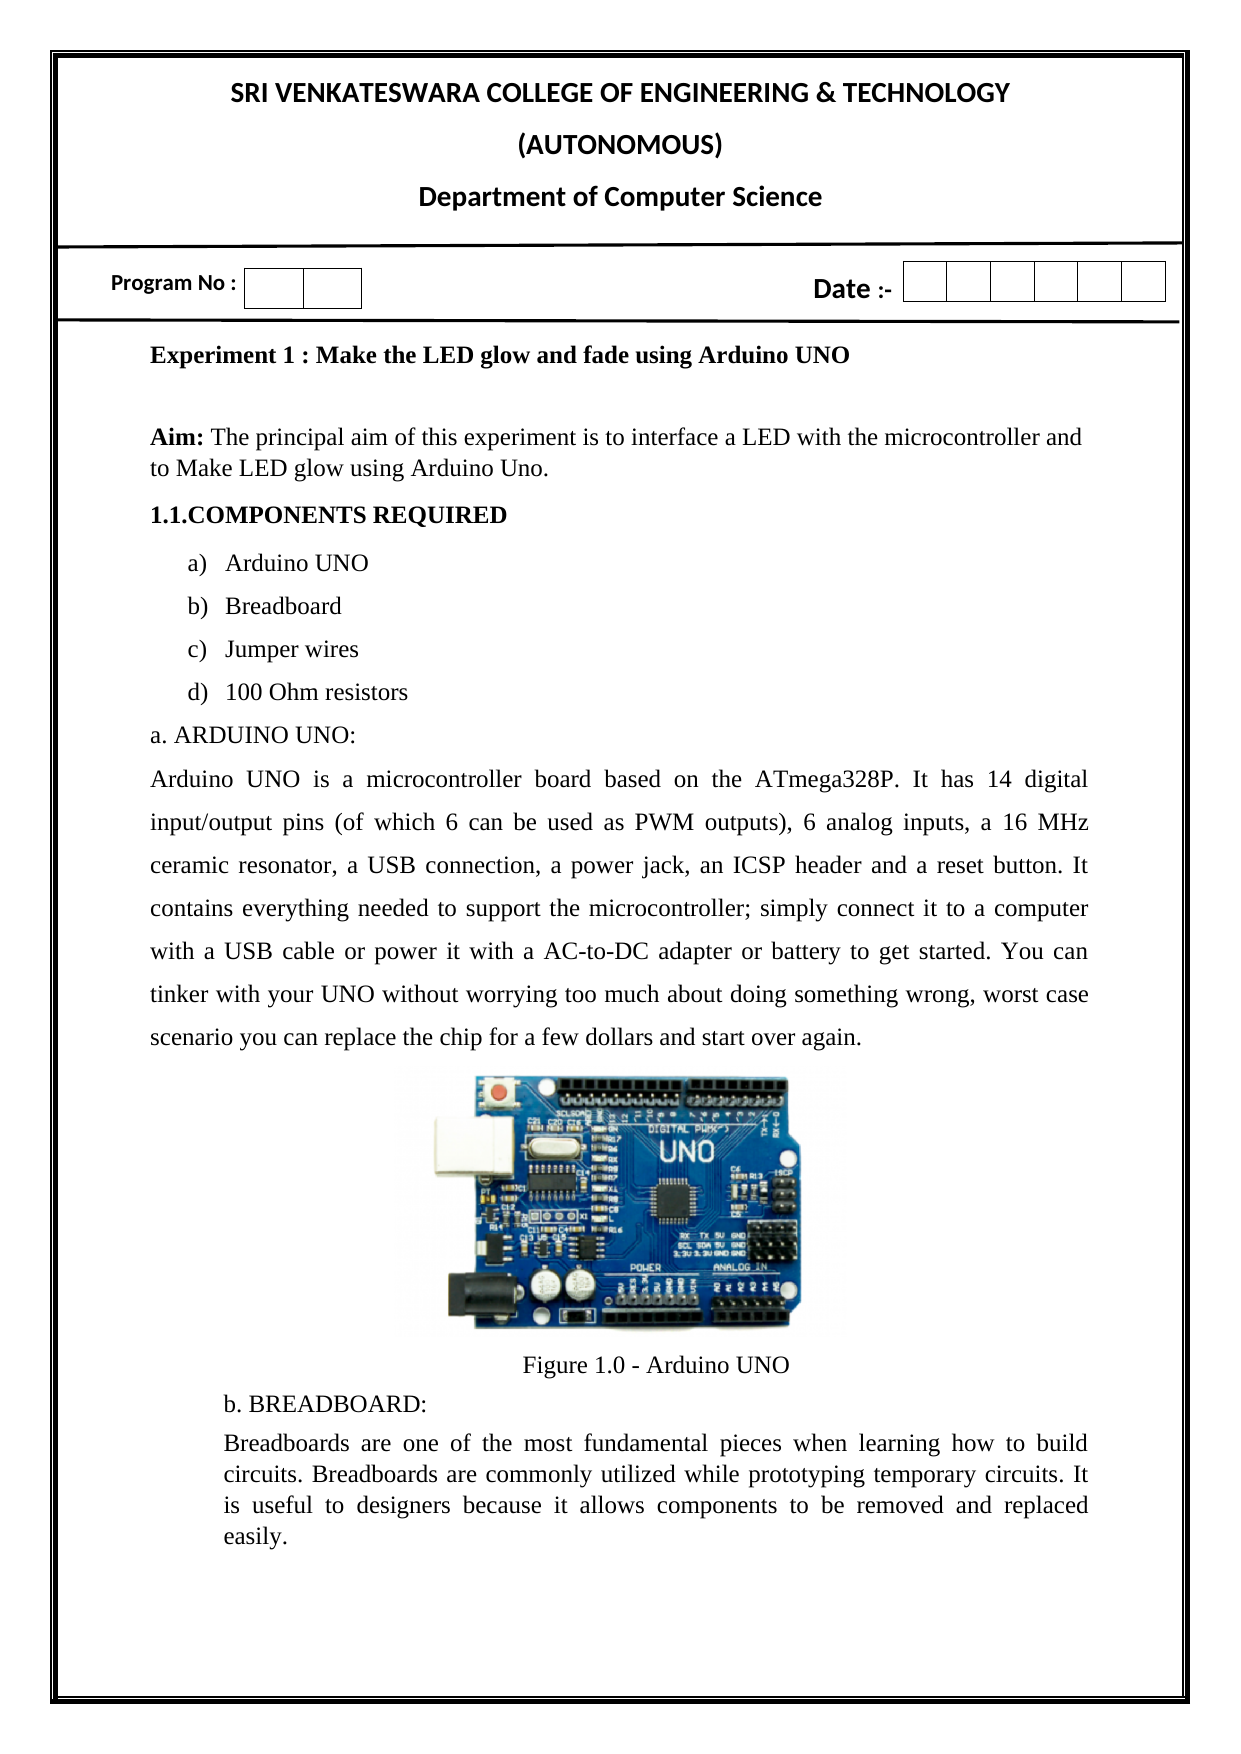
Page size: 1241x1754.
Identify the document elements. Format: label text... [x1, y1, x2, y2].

text Figure 1.0 - Arduino UNO [223, 1351, 1089, 1379]
list 100 Ohm resistors [187, 677, 1090, 706]
text a. ARDUINO UNO: [150, 721, 1090, 749]
list Breadboard [187, 591, 1090, 620]
text Arduino UNO is a microcontroller board based on the ATmega328P. It has 14 digital input/output pins (of which 6 can be used as PWM outputs), 6 analog inputs, a 16 MHz ceramic resonator, a USB connection, a power jack, an ICSP header and a reset button. It contains everything needed to support the microcontroller; simply connect it to a computer with a USB cable or power it with a AC-to-DC adapter or battery to get started. You can tinker with your UNO without worrying too much about doing something wrong, worst case scenario you can replace the chip for a few dollars and start over again. [150, 764, 1090, 1051]
text Aim: The principal aim of this experiment is to interface a LED with the microcontroller and to Make LED glow using Arduino Uno. [150, 422, 1090, 481]
text Breadboards are one of the most fundamental pieces when learning how to build circuits. Breadboards are commonly utilized while prototyping temporary circuits. It is useful to designers because it allows components to be removed and replaced easily. [223, 1428, 1089, 1549]
list Arduino UNO [187, 548, 1090, 577]
text Experiment 1 : Make the LED glow and fade using Arduino UNO [150, 340, 1090, 369]
picture [393, 1065, 847, 1337]
text b. BREADBOARD: [223, 1389, 1089, 1418]
list Jumper wires [187, 634, 1090, 663]
text 1.1.COMPONENTS REQUIRED [150, 500, 1090, 529]
